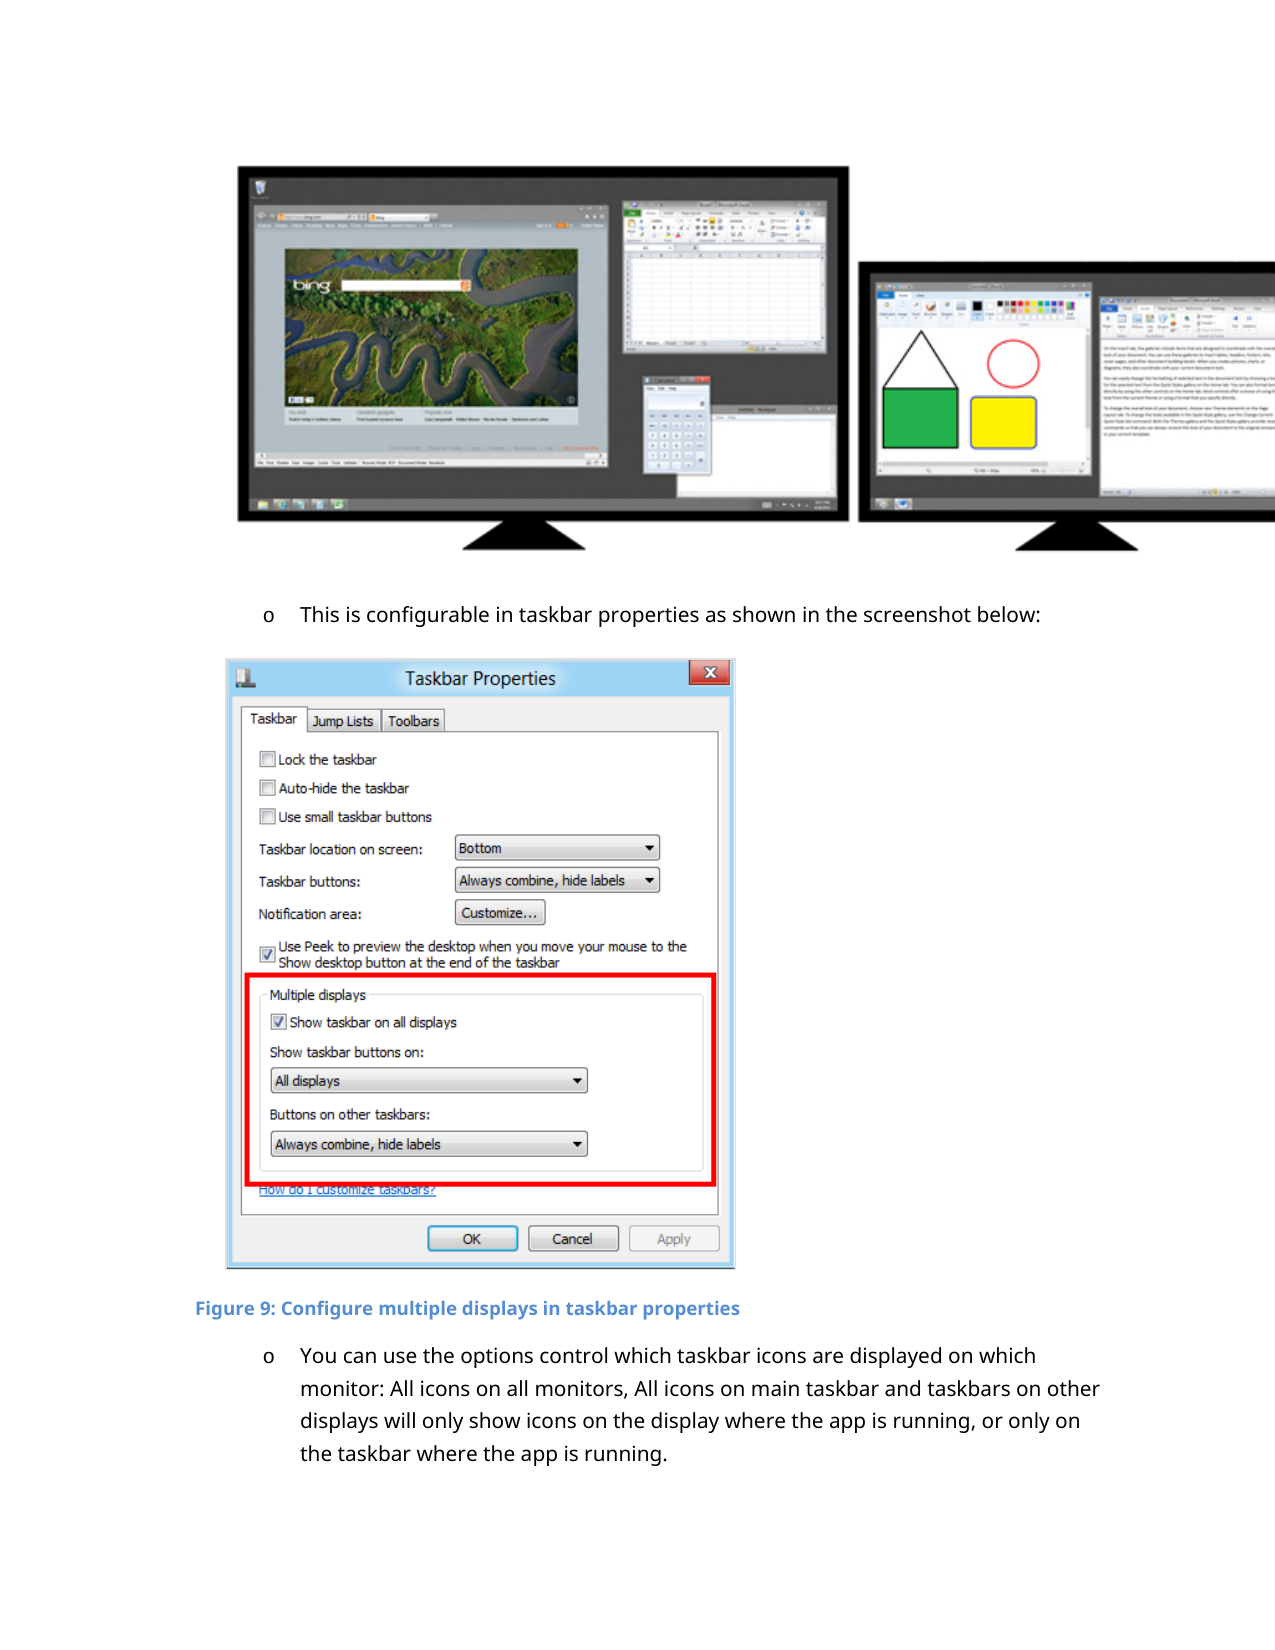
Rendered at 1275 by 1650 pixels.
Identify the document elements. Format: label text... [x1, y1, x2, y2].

picture [225, 150, 1275, 576]
list This is configurable in taskbar properties as shown in the screenshot below: [262, 600, 1110, 629]
list You can use the options control which taskbar icons are displayed on which monitor: All icons on all monitors, All icons on main taskbar and taskbars on other displays will only show icons on the display where the app is running, or only on the taskbar where the app is running. [262, 1341, 1110, 1468]
picture [227, 660, 735, 1269]
